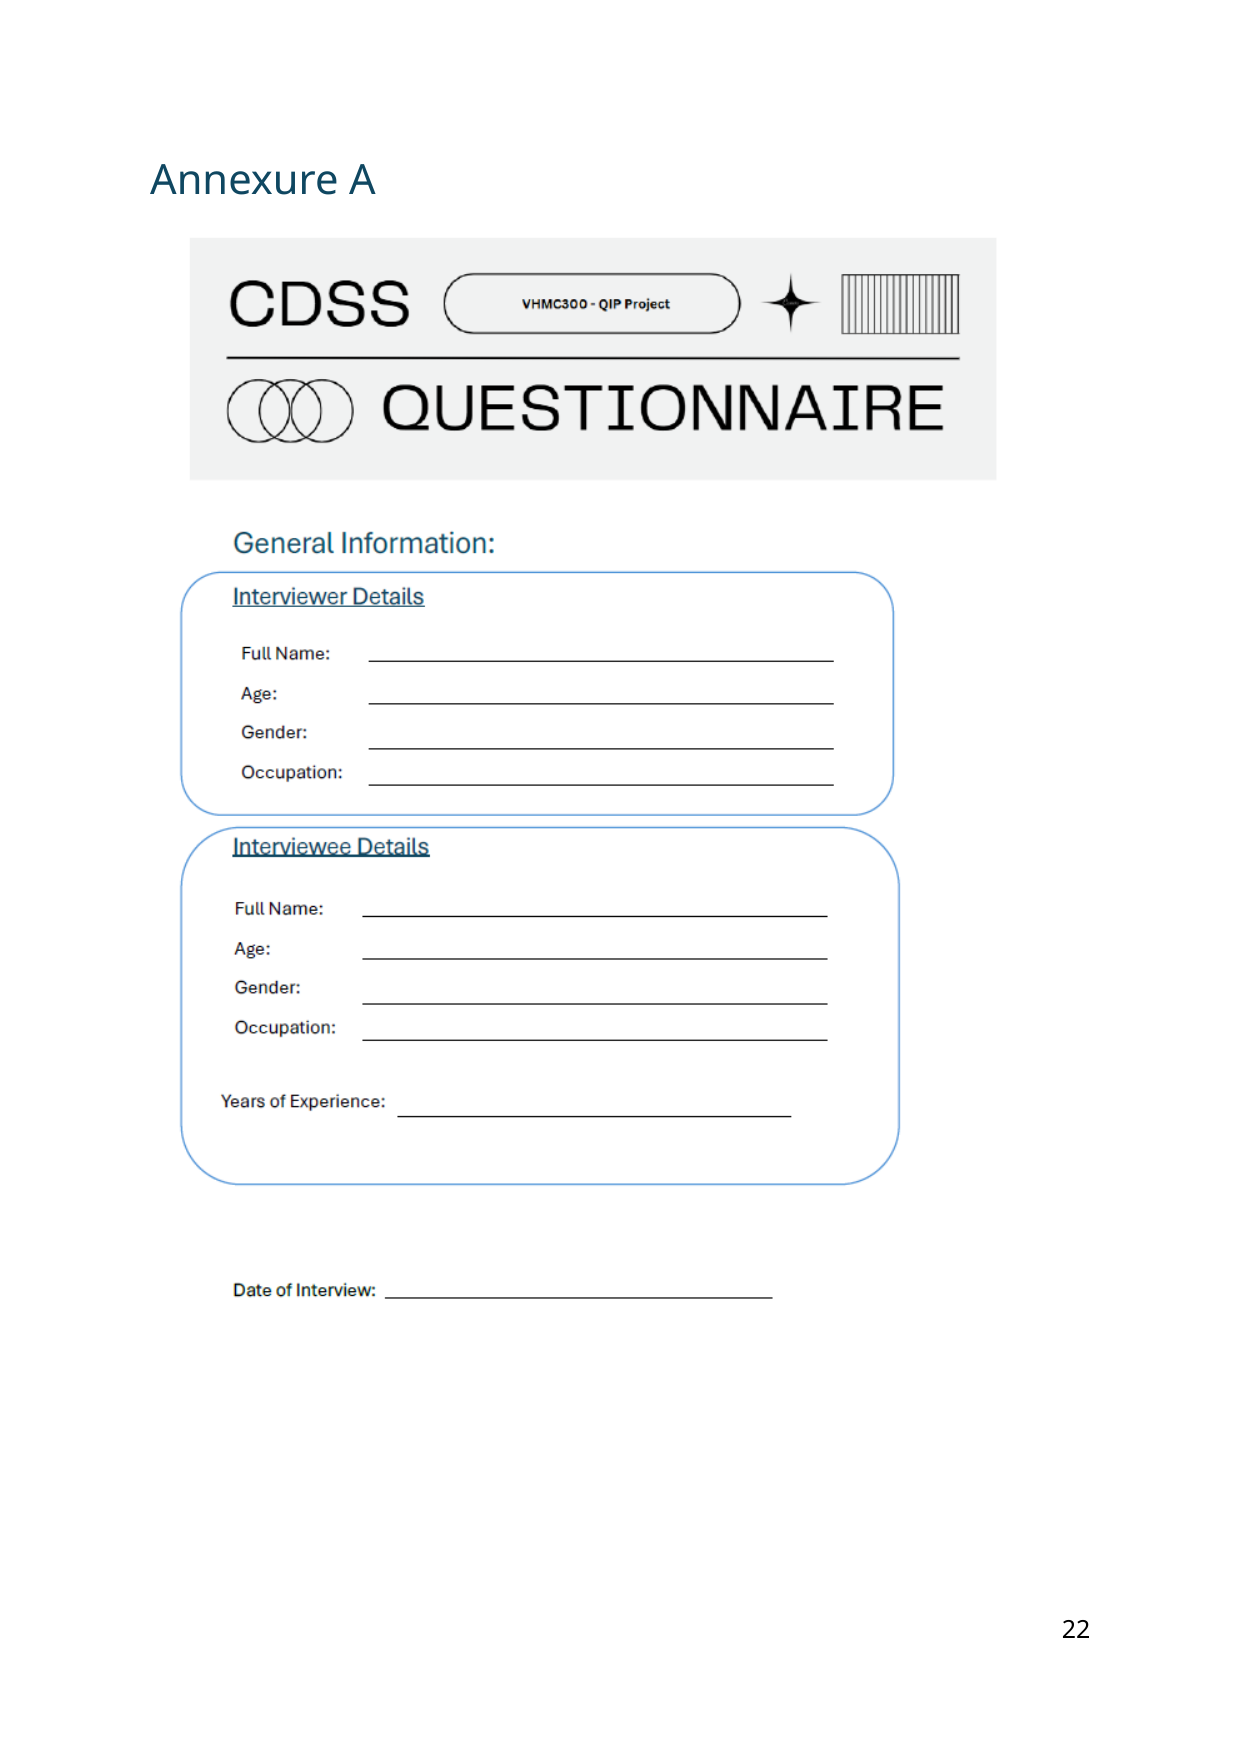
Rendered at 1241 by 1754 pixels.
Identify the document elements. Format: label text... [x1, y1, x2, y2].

subtitle Annexure A [150, 150, 1090, 207]
picture [150, 223, 1044, 1345]
